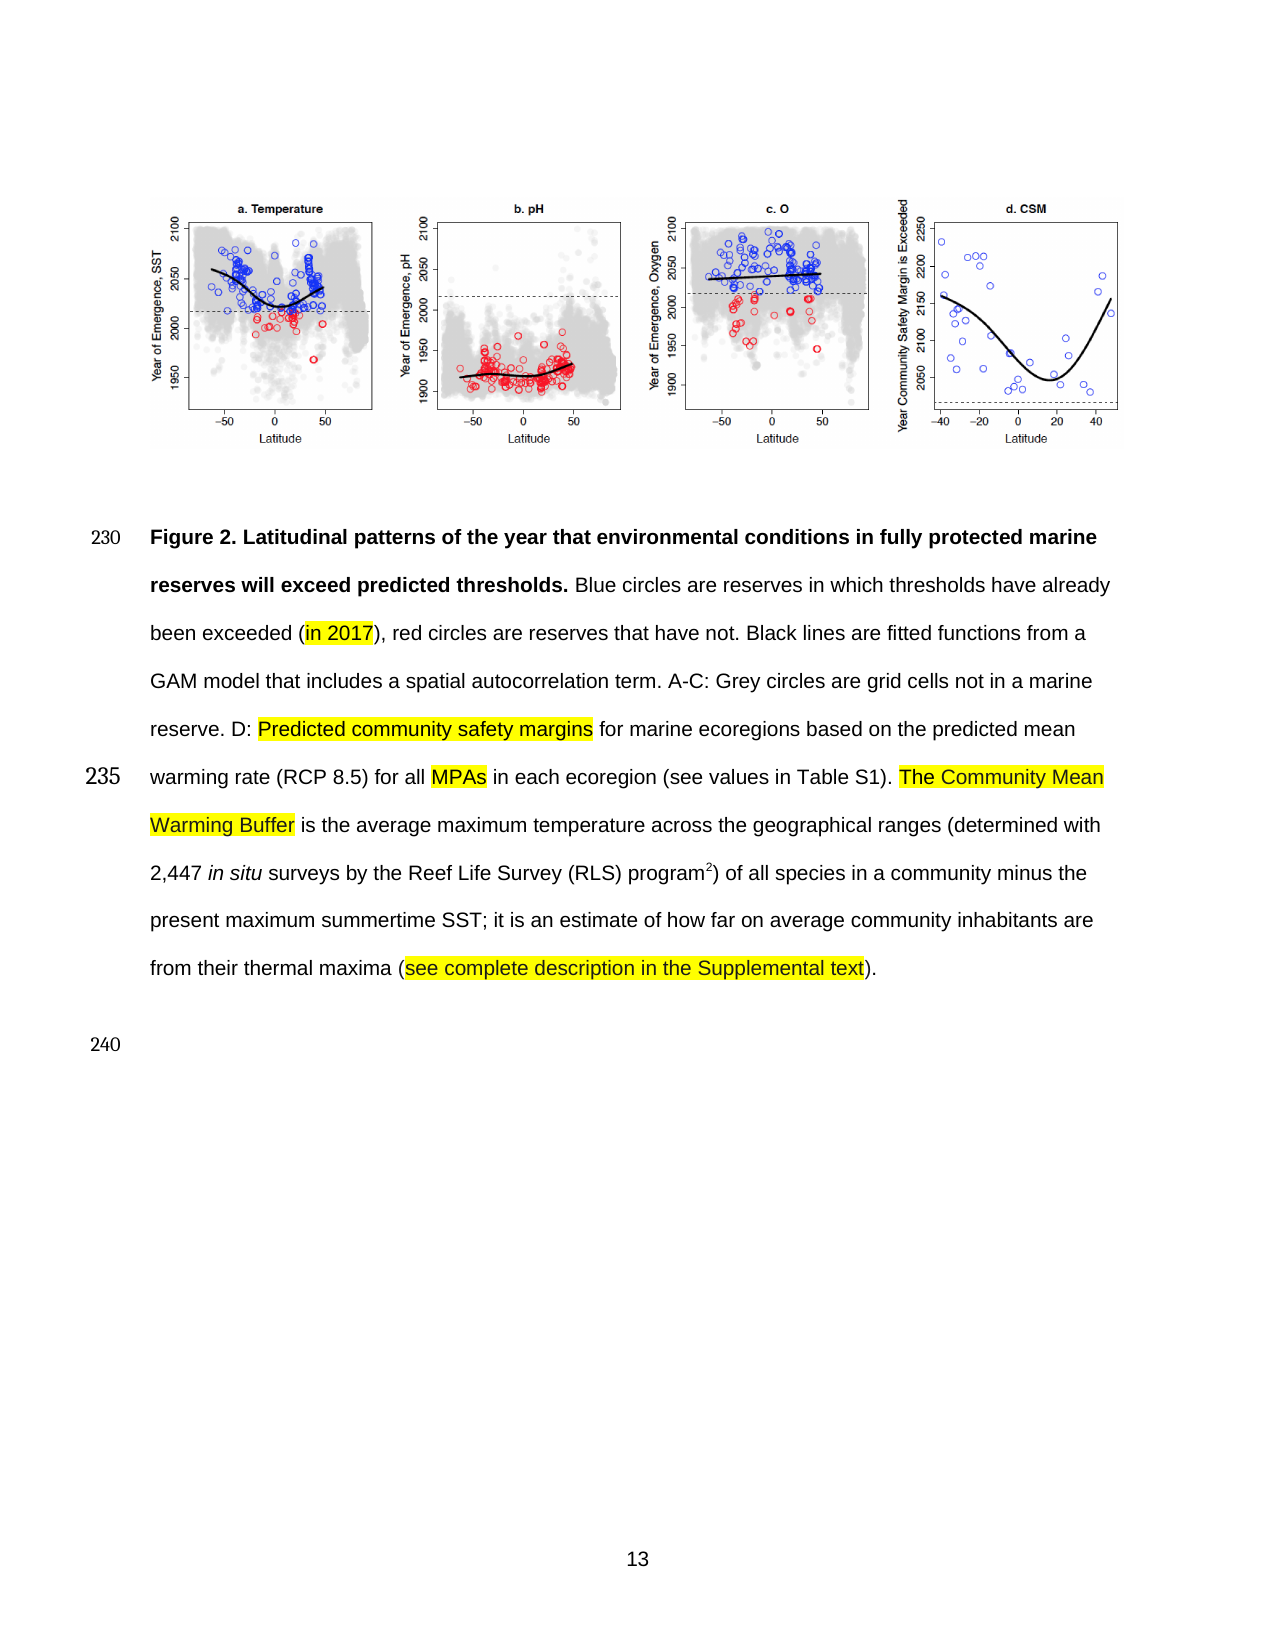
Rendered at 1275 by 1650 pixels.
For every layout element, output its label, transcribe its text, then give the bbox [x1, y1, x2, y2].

picture [150, 197, 1125, 449]
text Figure 2. Latitudinal patterns of the year that environmental conditions in fully protected marine reserves will exceed predicted thresholds. Blue circles are reserves in which thresholds have already been exceeded (in 2017), red circles are reserves that have not. Black lines are fitted functions from a GAM model that includes a spatial autocorrelation term. A-C: Grey circles are grid cells not in a marine reserve. D: Predicted community safety margins for marine ecoregions based on the predicted mean warming rate (RCP 8.5) for all MPAs in each ecoregion (see values in Table S1). The Community Mean Warming Buffer is the average maximum temperature across the geographical ranges (determined with 2,447 in situ surveys by the Reef Life Survey (RLS) program2) of all species in a community minus the present maximum summertime SST; it is an estimate of how far on average community inhabitants are from their thermal maxima (see complete description in the Supplemental text). [150, 525, 1125, 980]
